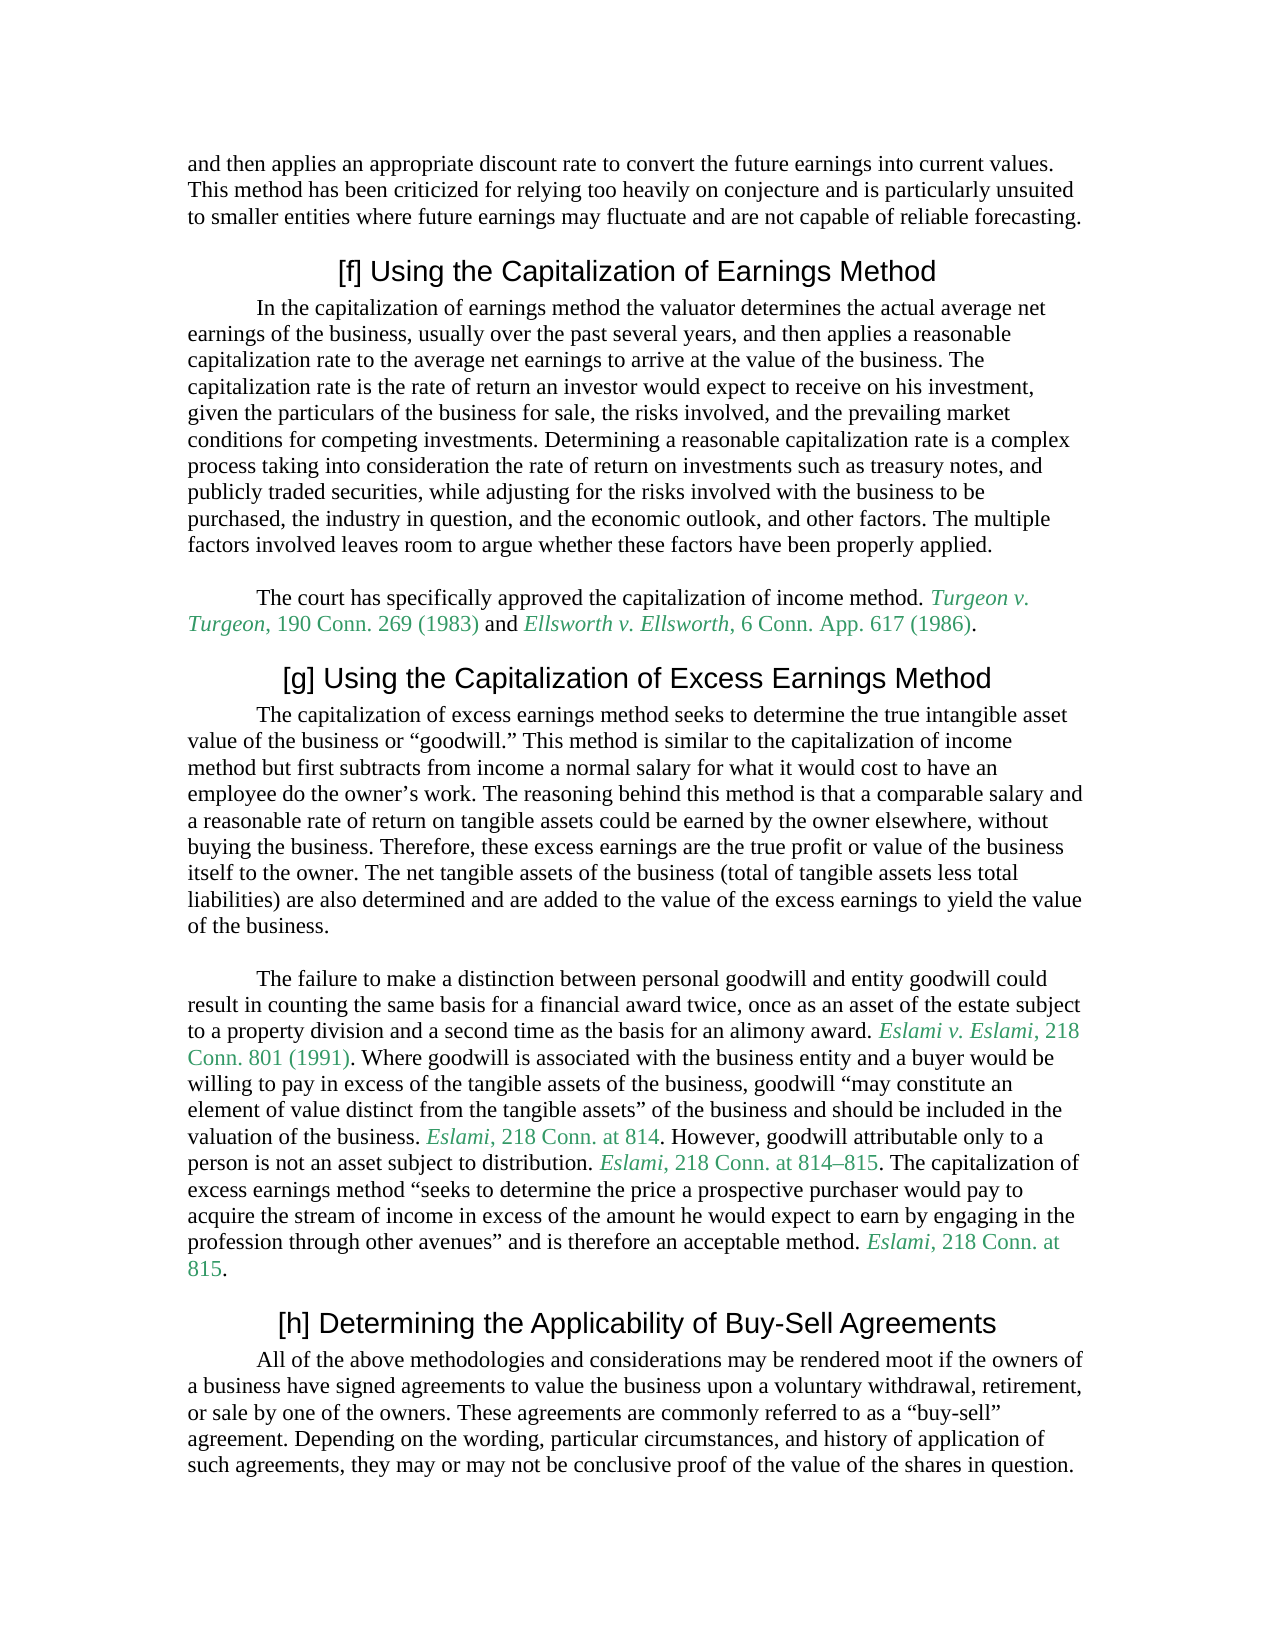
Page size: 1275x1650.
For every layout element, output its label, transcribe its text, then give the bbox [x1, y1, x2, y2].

title [h] Determining the Applicability of Buy-Sell Agreements [187, 1306, 1087, 1339]
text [187, 150, 1087, 229]
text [187, 1346, 1087, 1478]
text The failure to make a distinction between personal goodwill and entity goodwill could result in counting the same basis for a financial award twice, once as an asset of the estate subject to a property division and a second time as the basis for an alimony award. Eslami v. Eslami, 218 Conn. 801 (1991). Where goodwill is associated with the business entity and a buyer would be willing to pay in excess of the tangible assets of the business, goodwill “may constitute an element of value distinct from the tangible assets” of the business and should be included in the valuation of the business. Eslami, 218 Conn. at 814. However, goodwill attributable only to a person is not an asset subject to distribution. Eslami, 218 Conn. at 814–815. The capitalization of excess earnings method “seeks to determine the price a prospective purchaser would pay to acquire the stream of income in excess of the amount he would expect to earn by engaging in the profession through other avenues” and is therefore an acceptable method. Eslami, 218 Conn. at 815. [187, 938, 1087, 1281]
text The capitalization of excess earnings method seeks to determine the true intangible asset value of the business or “goodwill.” This method is similar to the capitalization of income method but first subtracts from income a normal salary for what it would cost to have an employee do the owner’s work. The reasoning behind this method is that a comparable salary and a reasonable rate of return on tangible assets could be earned by the owner elsewhere, without buying the business. Therefore, these excess earnings are the true profit or value of the business itself to the owner. The net tangible assets of the business (total of tangible assets less total liabilities) are also determined and are added to the value of the excess earnings to yield the value of the business. [187, 701, 1087, 938]
text In the capitalization of earnings method the valuator determines the actual average net earnings of the business, usually over the past several years, and then applies a reasonable capitalization rate to the average net earnings to arrive at the value of the business. The capitalization rate is the rate of return an investor would expect to receive on his investment, given the particulars of the business for sale, the risks involved, and the prevailing market conditions for competing investments. Determining a reasonable capitalization rate is a complex process taking into consideration the rate of return on investments such as treasury notes, and publicly traded securities, while adjusting for the risks involved with the business to be purchased, the industry in question, and the economic outlook, and other factors. The multiple factors involved leaves room to argue whether these factors have been properly applied. [187, 294, 1087, 557]
text The court has specifically approved the capitalization of income method. Turgeon v. Turgeon, 190 Conn. 269 (1983) and Ellsworth v. Ellsworth, 6 Conn. App. 617 (1986). [187, 557, 1087, 636]
title [f] Using the Capitalization of Earnings Method [187, 254, 1087, 288]
title [g] Using the Capitalization of Excess Earnings Method [187, 661, 1087, 695]
